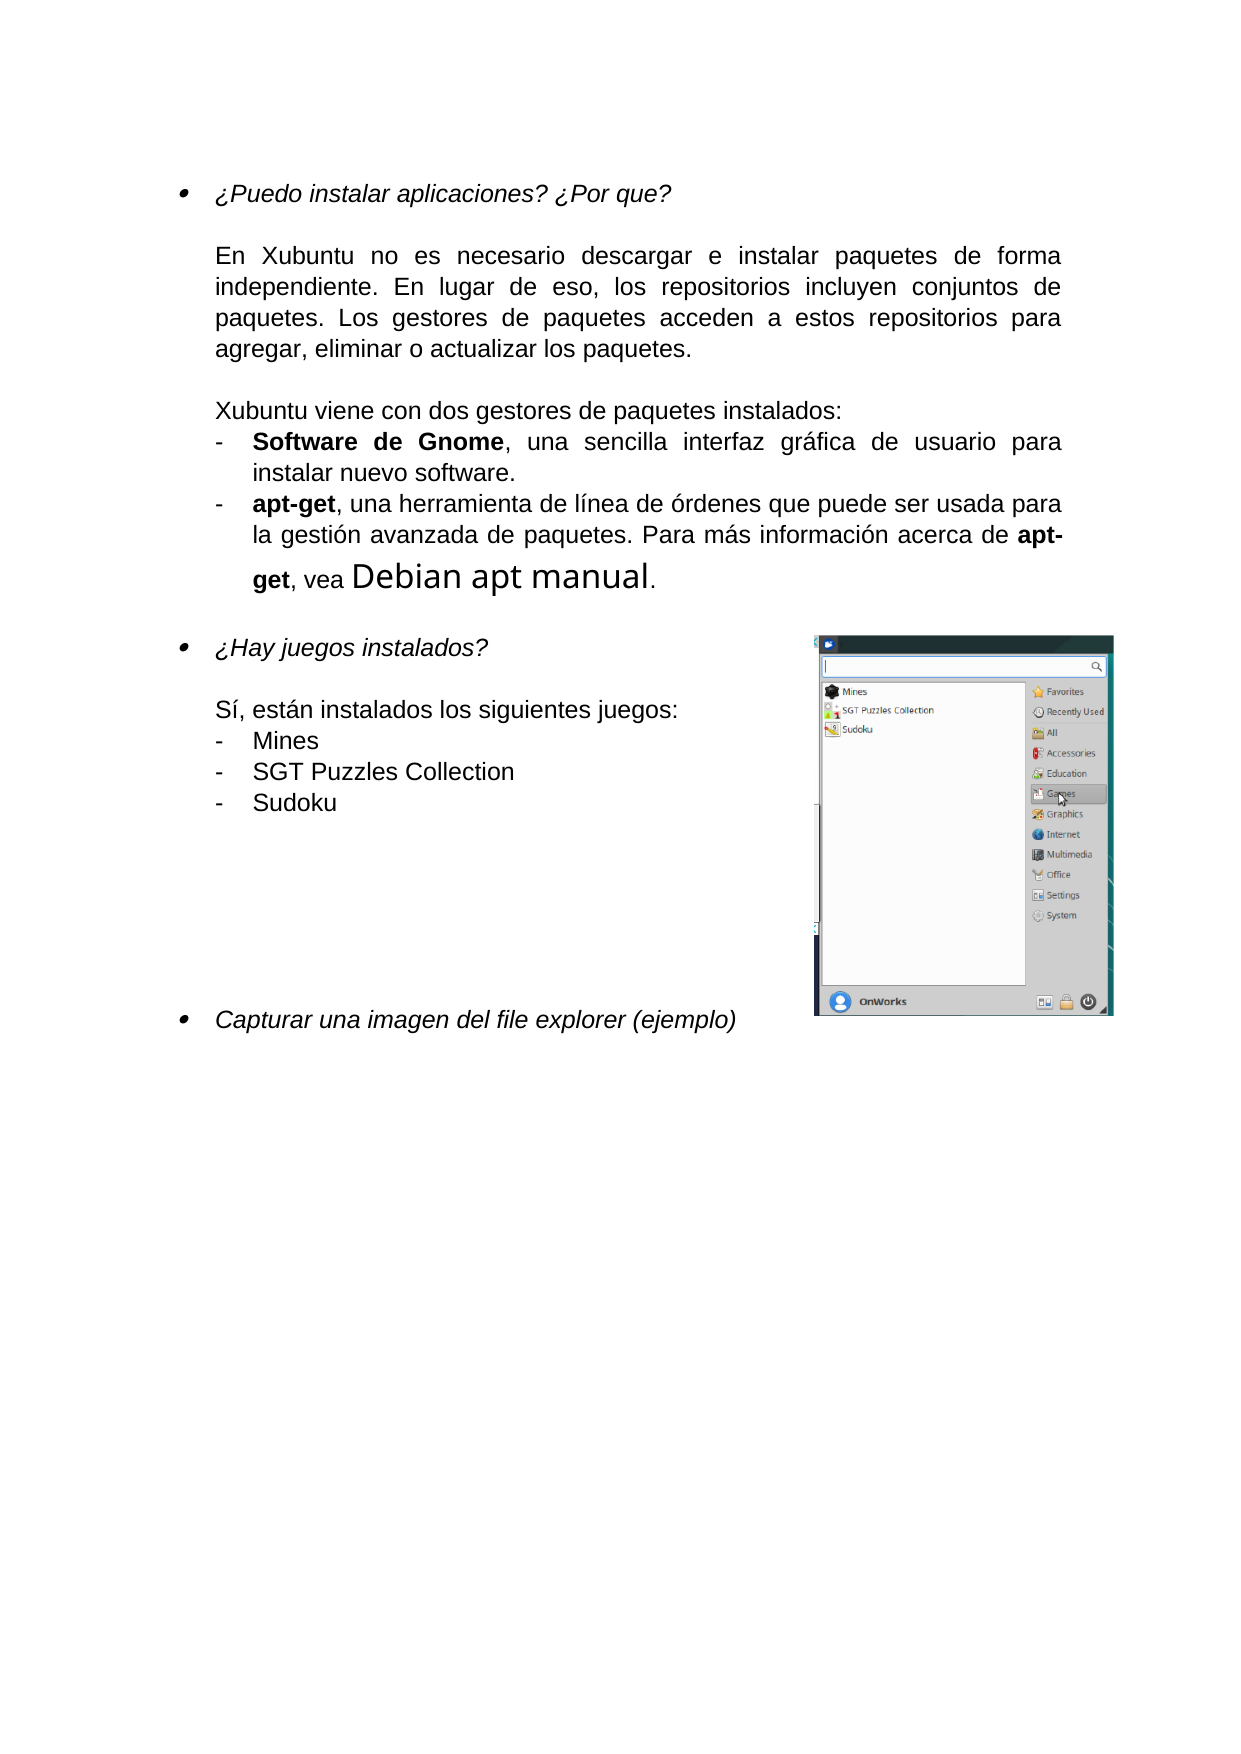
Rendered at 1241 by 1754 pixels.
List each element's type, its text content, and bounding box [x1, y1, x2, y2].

list Software de Gnome, una sencilla interfaz gráfica de usuario para instalar nuevo software. [215, 427, 1063, 487]
list Xubuntu viene con dos gestores de paquetes instalados: [215, 396, 1063, 425]
picture [814, 634, 1114, 1016]
list Sí, están instalados los siguientes juegos: [215, 695, 814, 723]
list Sudoku [215, 788, 814, 817]
list En Xubuntu no es necesario descargar e instalar paquetes de forma independiente. En lugar de eso, los repositorios incluyen conjuntos de paquetes. Los gestores de paquetes acceden a estos repositorios para agregar, eliminar o actualizar los paquetes. [215, 241, 1063, 363]
list apt-get, una herramienta de línea de órdenes que puede ser usada para la gestión avanzada de paquetes. Para más información acerca de apt-get, vea Debian apt manual. [215, 489, 1063, 598]
list ¿Puedo instalar aplicaciones? ¿Por que? [177, 179, 1063, 207]
list ¿Hay juegos instalados? [177, 632, 1063, 661]
list Mines [215, 726, 814, 754]
list Capturar una imagen del file explorer (ejemplo) [177, 1005, 1063, 1034]
list SGT Puzzles Collection [215, 757, 814, 786]
